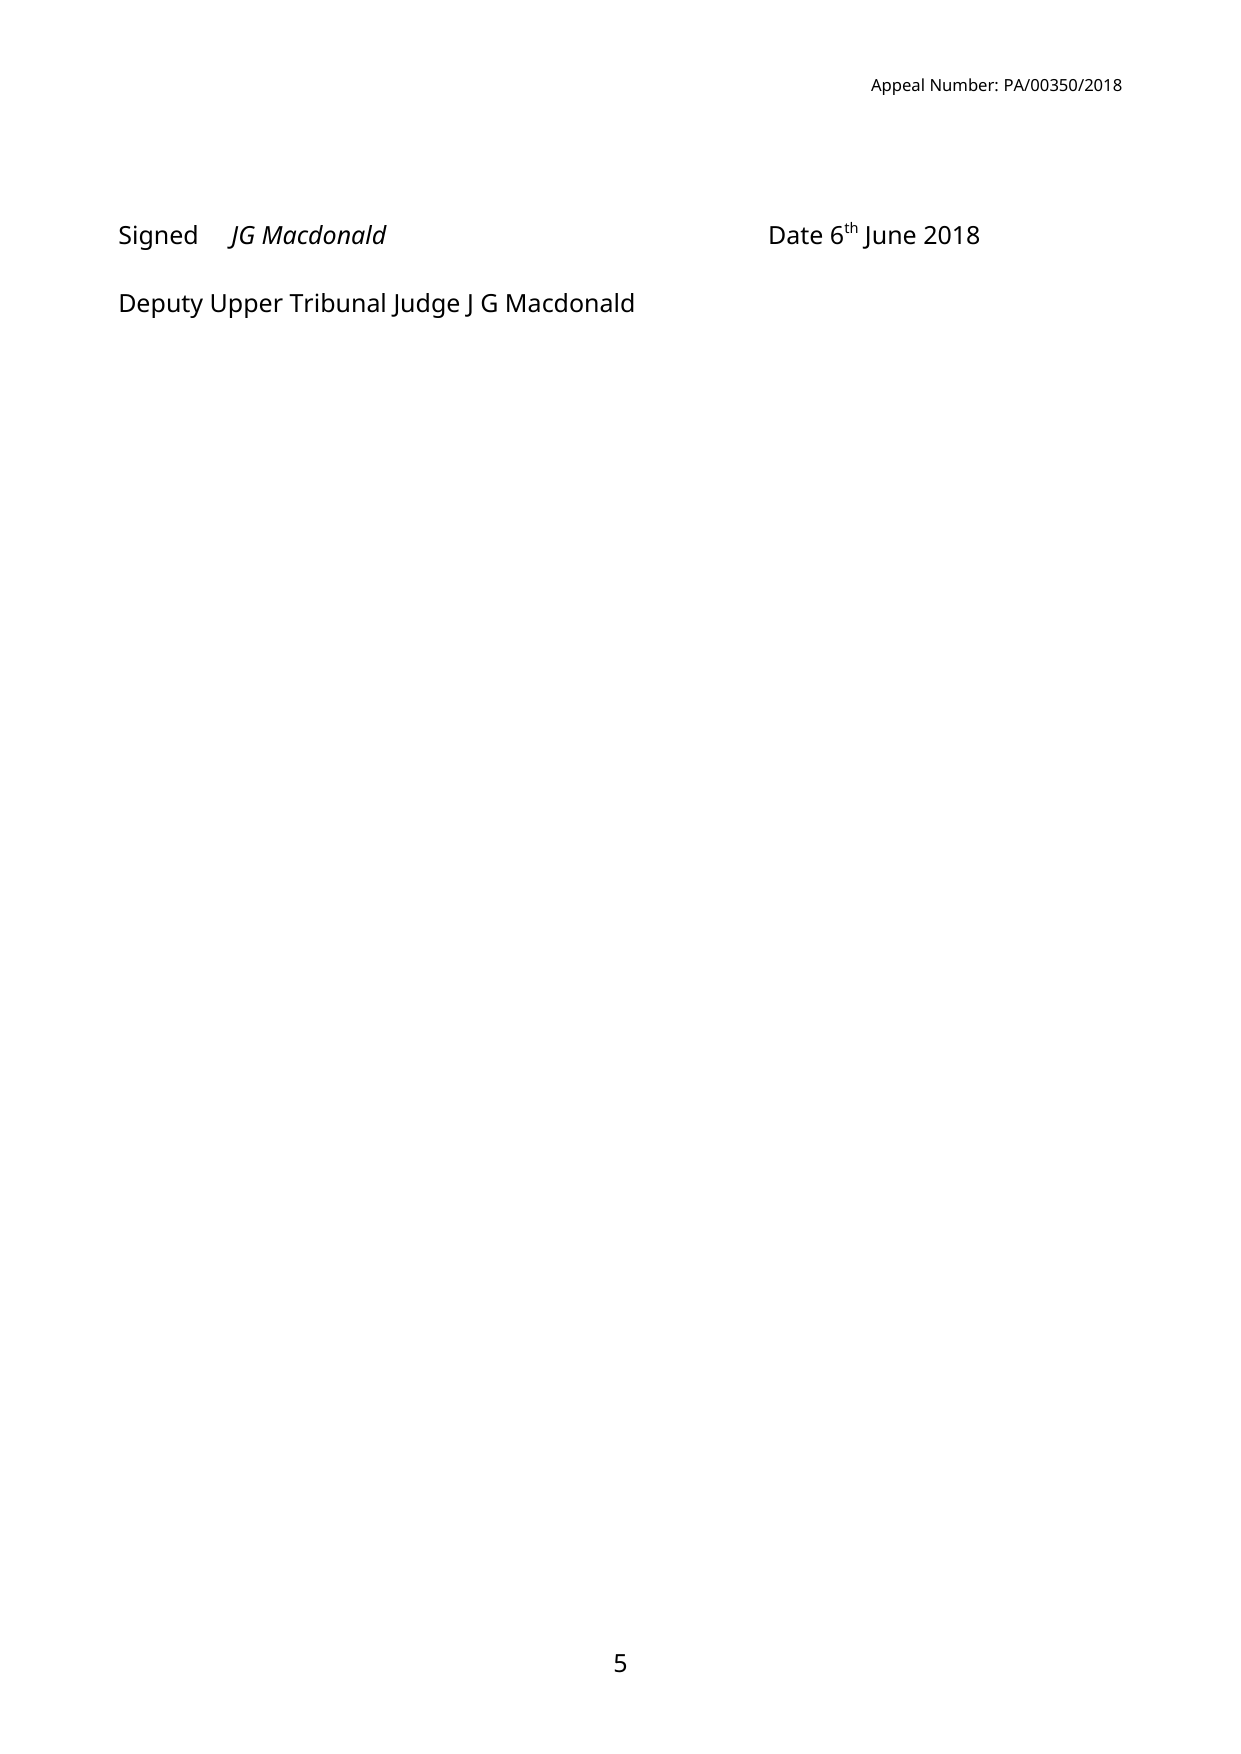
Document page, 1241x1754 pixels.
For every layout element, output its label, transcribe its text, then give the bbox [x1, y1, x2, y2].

text Deputy Upper Tribunal Judge J G Macdonald [118, 286, 1122, 320]
text Signed JG Macdonald Date 6th June 2018 [118, 218, 1122, 252]
